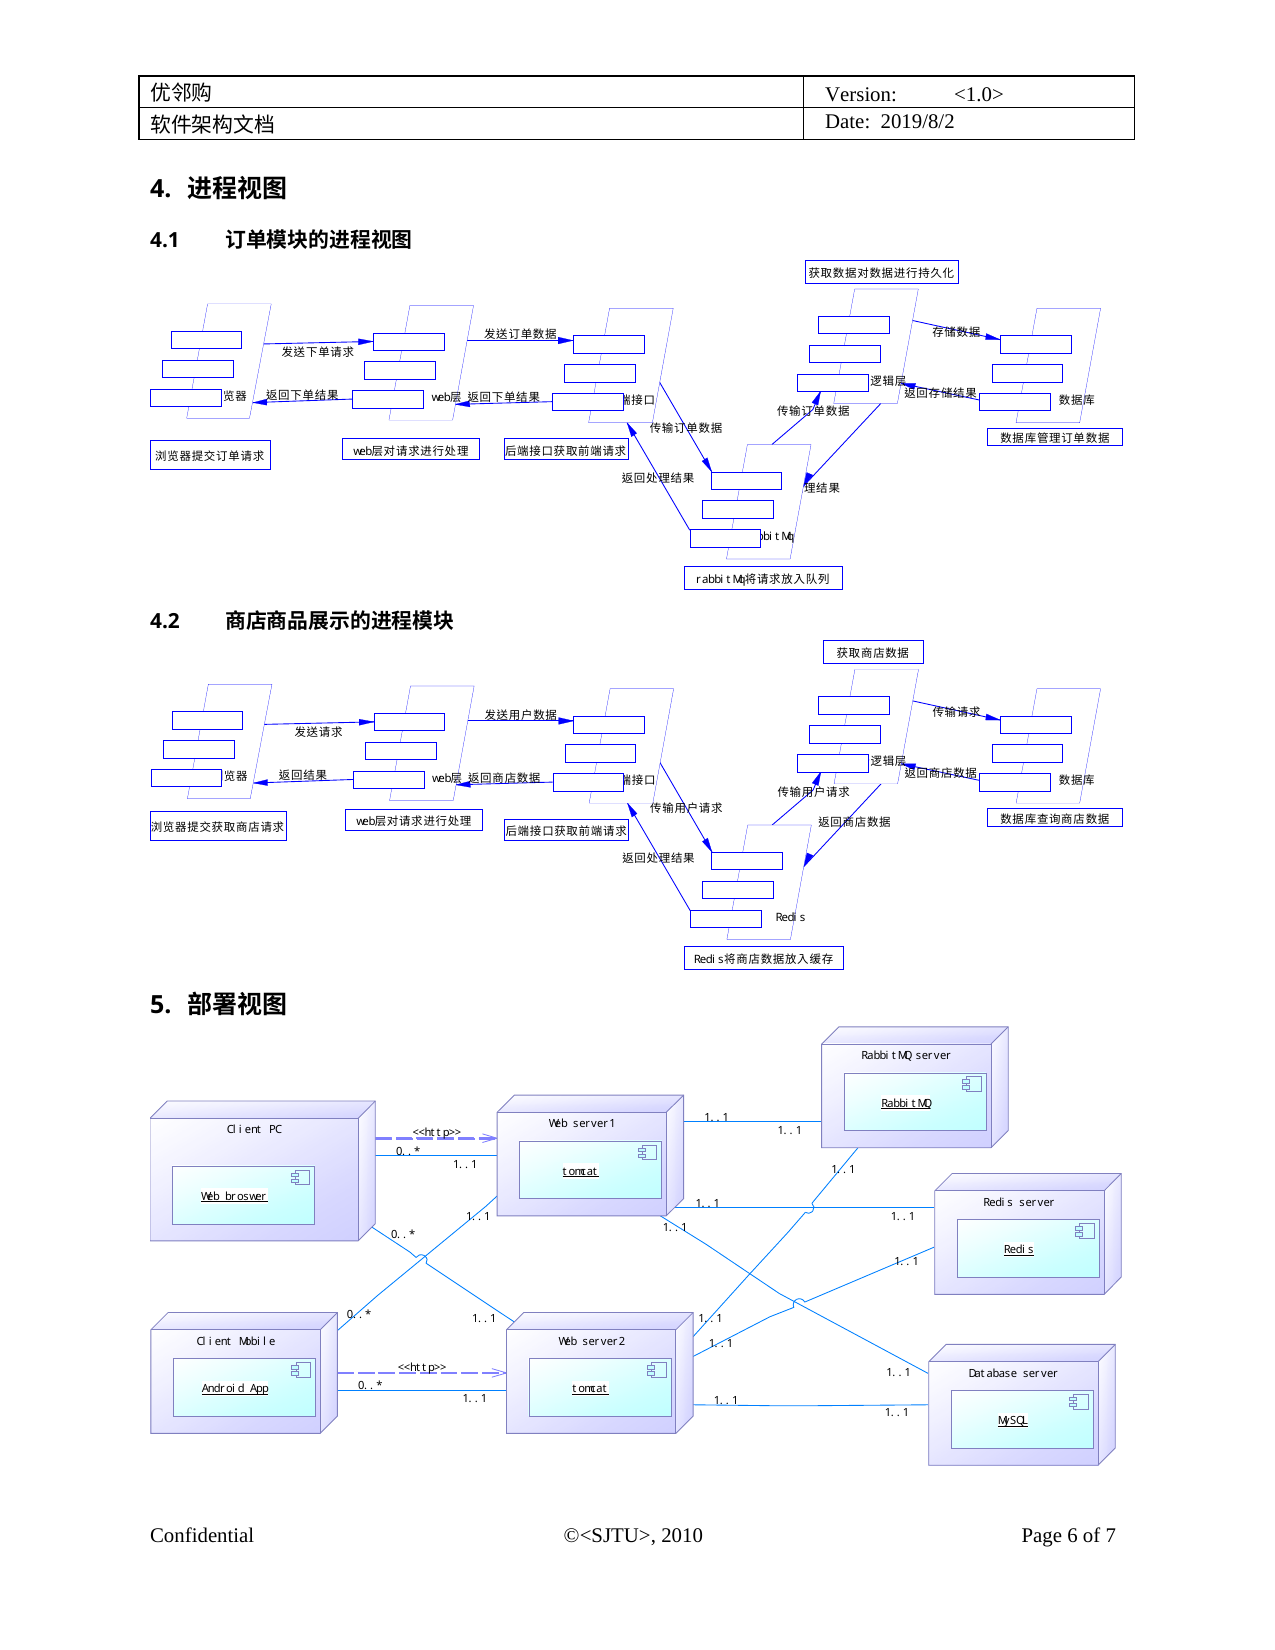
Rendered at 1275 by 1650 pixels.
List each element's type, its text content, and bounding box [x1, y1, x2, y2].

subtitle 进程视图 [150, 168, 1125, 205]
subtitle 订单模块的进程视图 [150, 223, 1125, 254]
subtitle 商店商品展示的进程模块 [150, 604, 1125, 634]
subtitle 部署视图 [150, 984, 1125, 1021]
